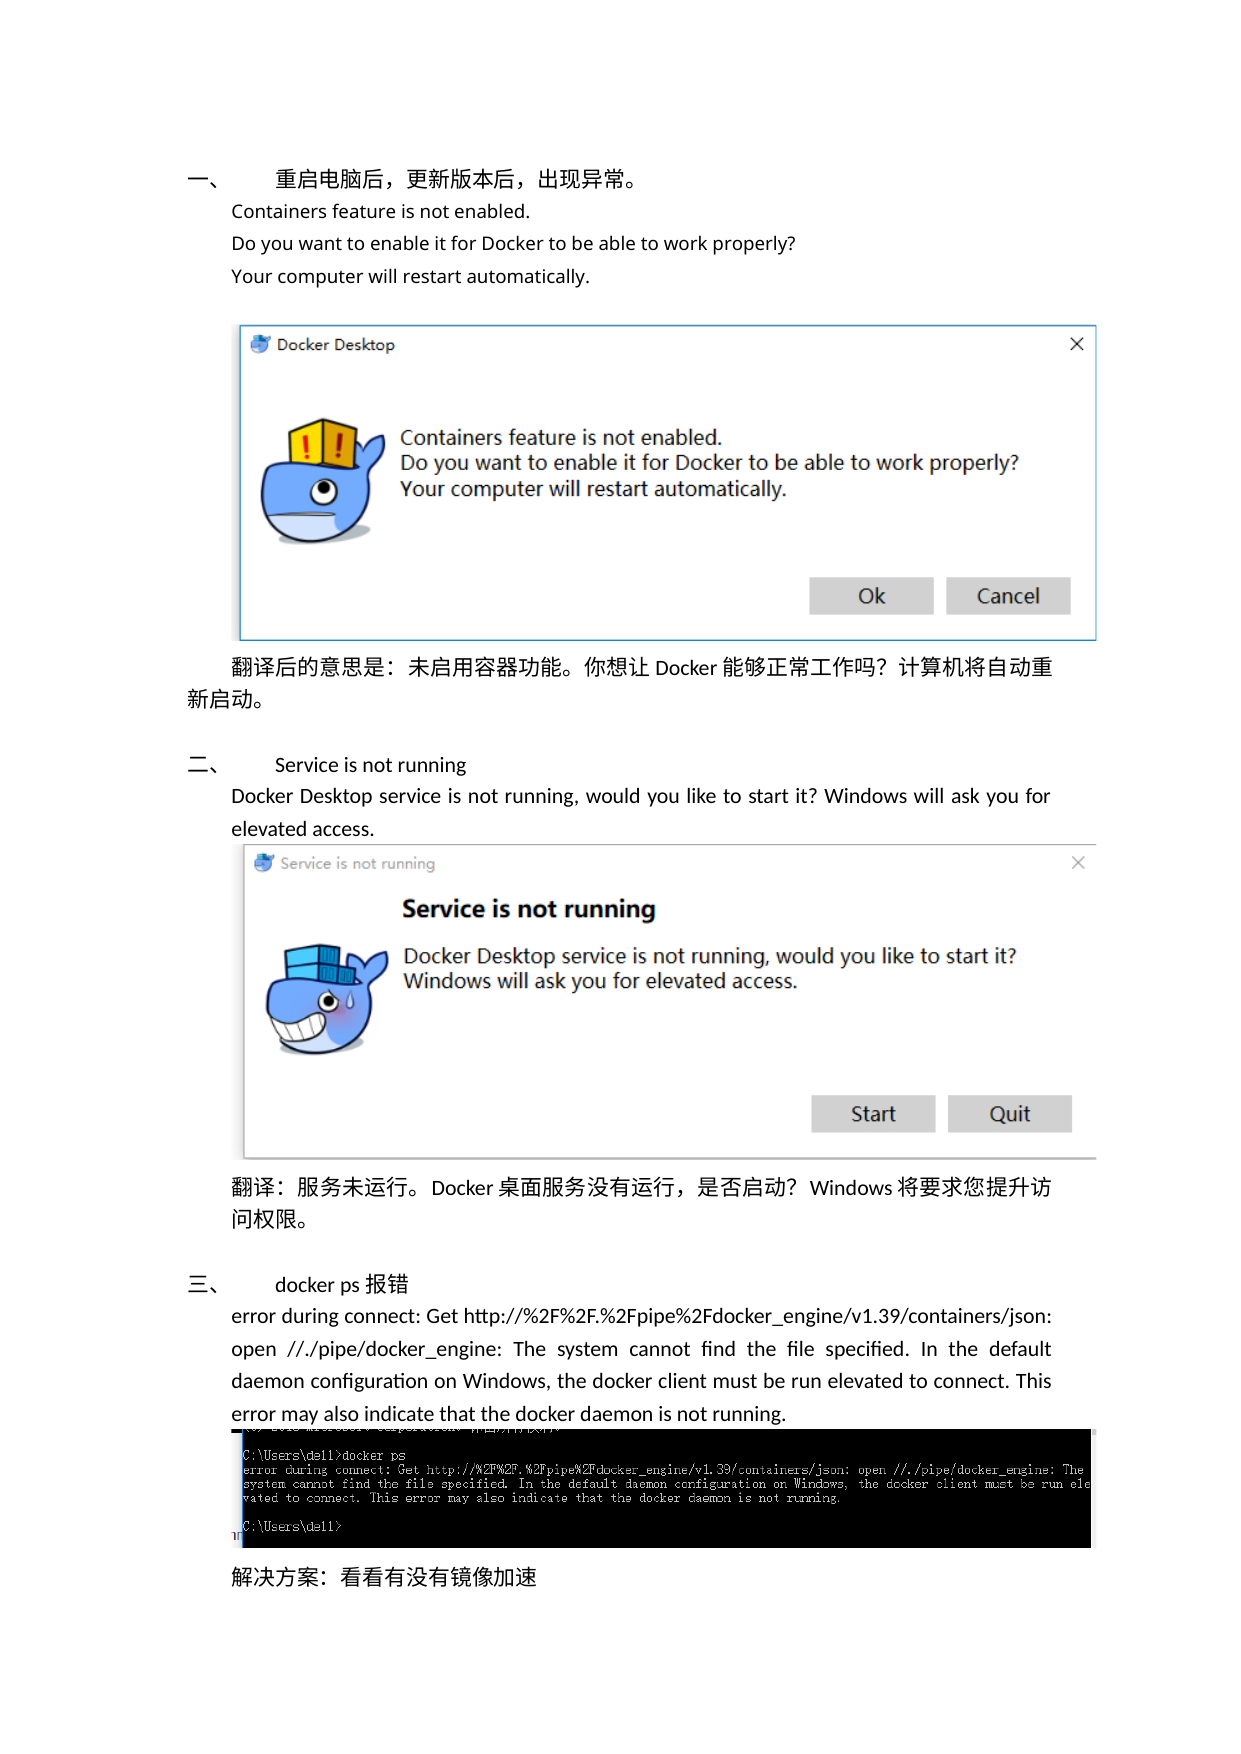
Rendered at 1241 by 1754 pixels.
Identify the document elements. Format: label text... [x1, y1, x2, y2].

picture [231, 844, 1097, 1160]
text Your computer will restart automatically. [187, 259, 1053, 292]
list Service is not running [187, 747, 1053, 779]
text 翻译后的意思是：未启用容器功能。你想让Docker能够正常工作吗？计算机将自动重新启动。 [187, 649, 1053, 714]
picture [231, 1429, 1097, 1548]
list error during connect: Get http://%2F%2F.%2Fpipe%2Fdocker_engine/v1.39/containers/json: open //./pipe/docker_engine: The system cannot find the file specified. In the default daemon configuration on Windows, the docker client must be run elevated to connect. This error may also indicate that the docker daemon is not running. [231, 1299, 1053, 1429]
list Do you want to enable it for Docker to be able to work properly? [231, 227, 1053, 259]
list 重启电脑后，更新版本后，出现异常。 [187, 162, 1053, 194]
list Docker Desktop service is not running, would you like to start it? Windows will ask you for elevated access. [231, 779, 1053, 844]
list Containers feature is not enabled. [231, 194, 1053, 227]
list 翻译：服务未运行。Docker桌面服务没有运行，是否启动？Windows将要求您提升访问权限。 [231, 1169, 1053, 1234]
list 解决方案：看看有没有镜像加速 [231, 1559, 1053, 1592]
list docker ps 报错 [187, 1267, 1053, 1299]
picture [231, 324, 1097, 641]
